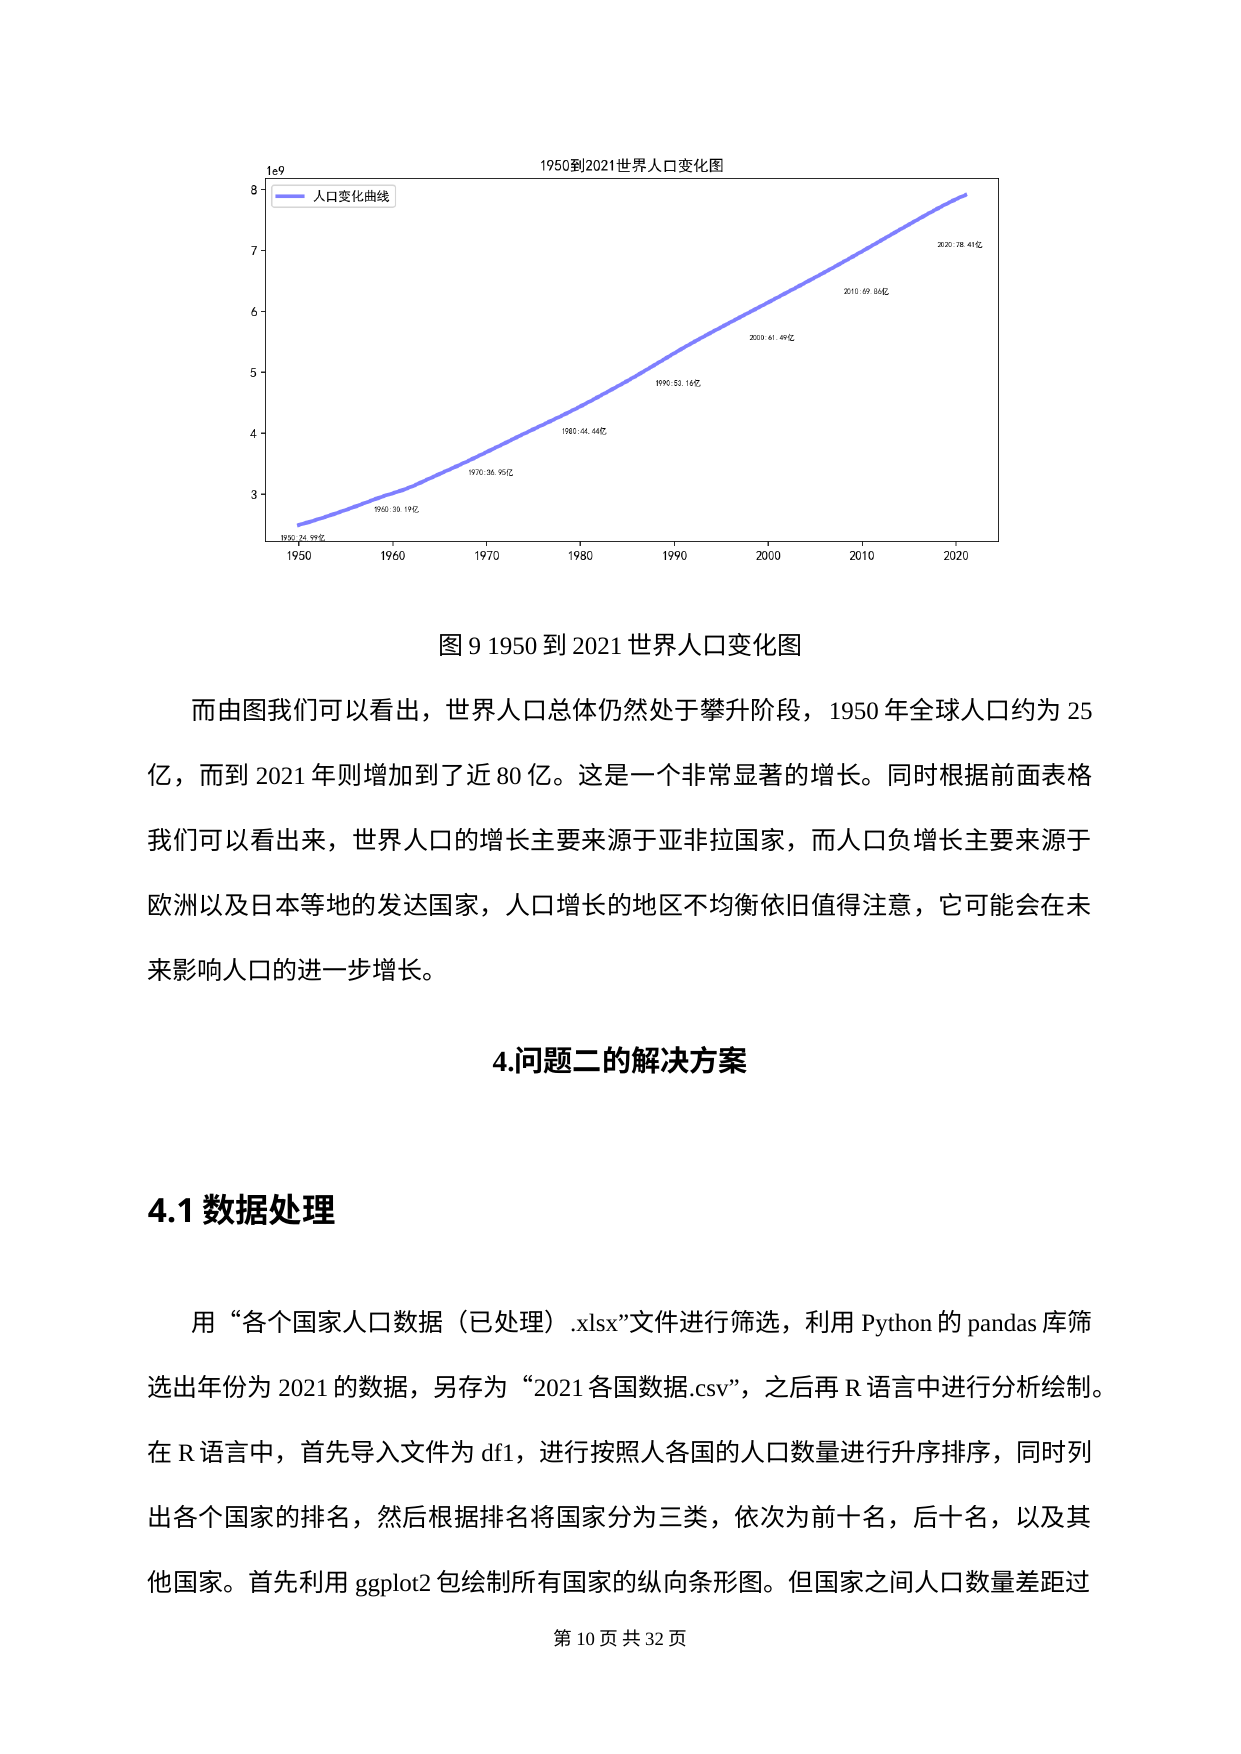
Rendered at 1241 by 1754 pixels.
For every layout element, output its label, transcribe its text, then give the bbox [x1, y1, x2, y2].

picture [147, 122, 1093, 593]
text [148, 1288, 1092, 1613]
text 图9 1950到2021世界人口变化图 [148, 593, 1092, 676]
text 而由图我们可以看出，世界人口总体仍然处于攀升阶段，1950年全球人口约为25亿，而到2021年则增加到了近80亿。这是一个非常显著的增长。同时根据前面表格我们可以看出来，世界人口的增长主要来源于亚非拉国家，而人口负增长主要来源于欧洲以及日本等地的发达国家，人口增长的地区不均衡依旧值得注意，它可能会在未来影响人口的进一步增长。 [148, 676, 1092, 1001]
subtitle 4.1数据处理 [148, 1175, 1092, 1240]
subtitle 4.问题二的解决方案 [148, 1026, 1092, 1091]
